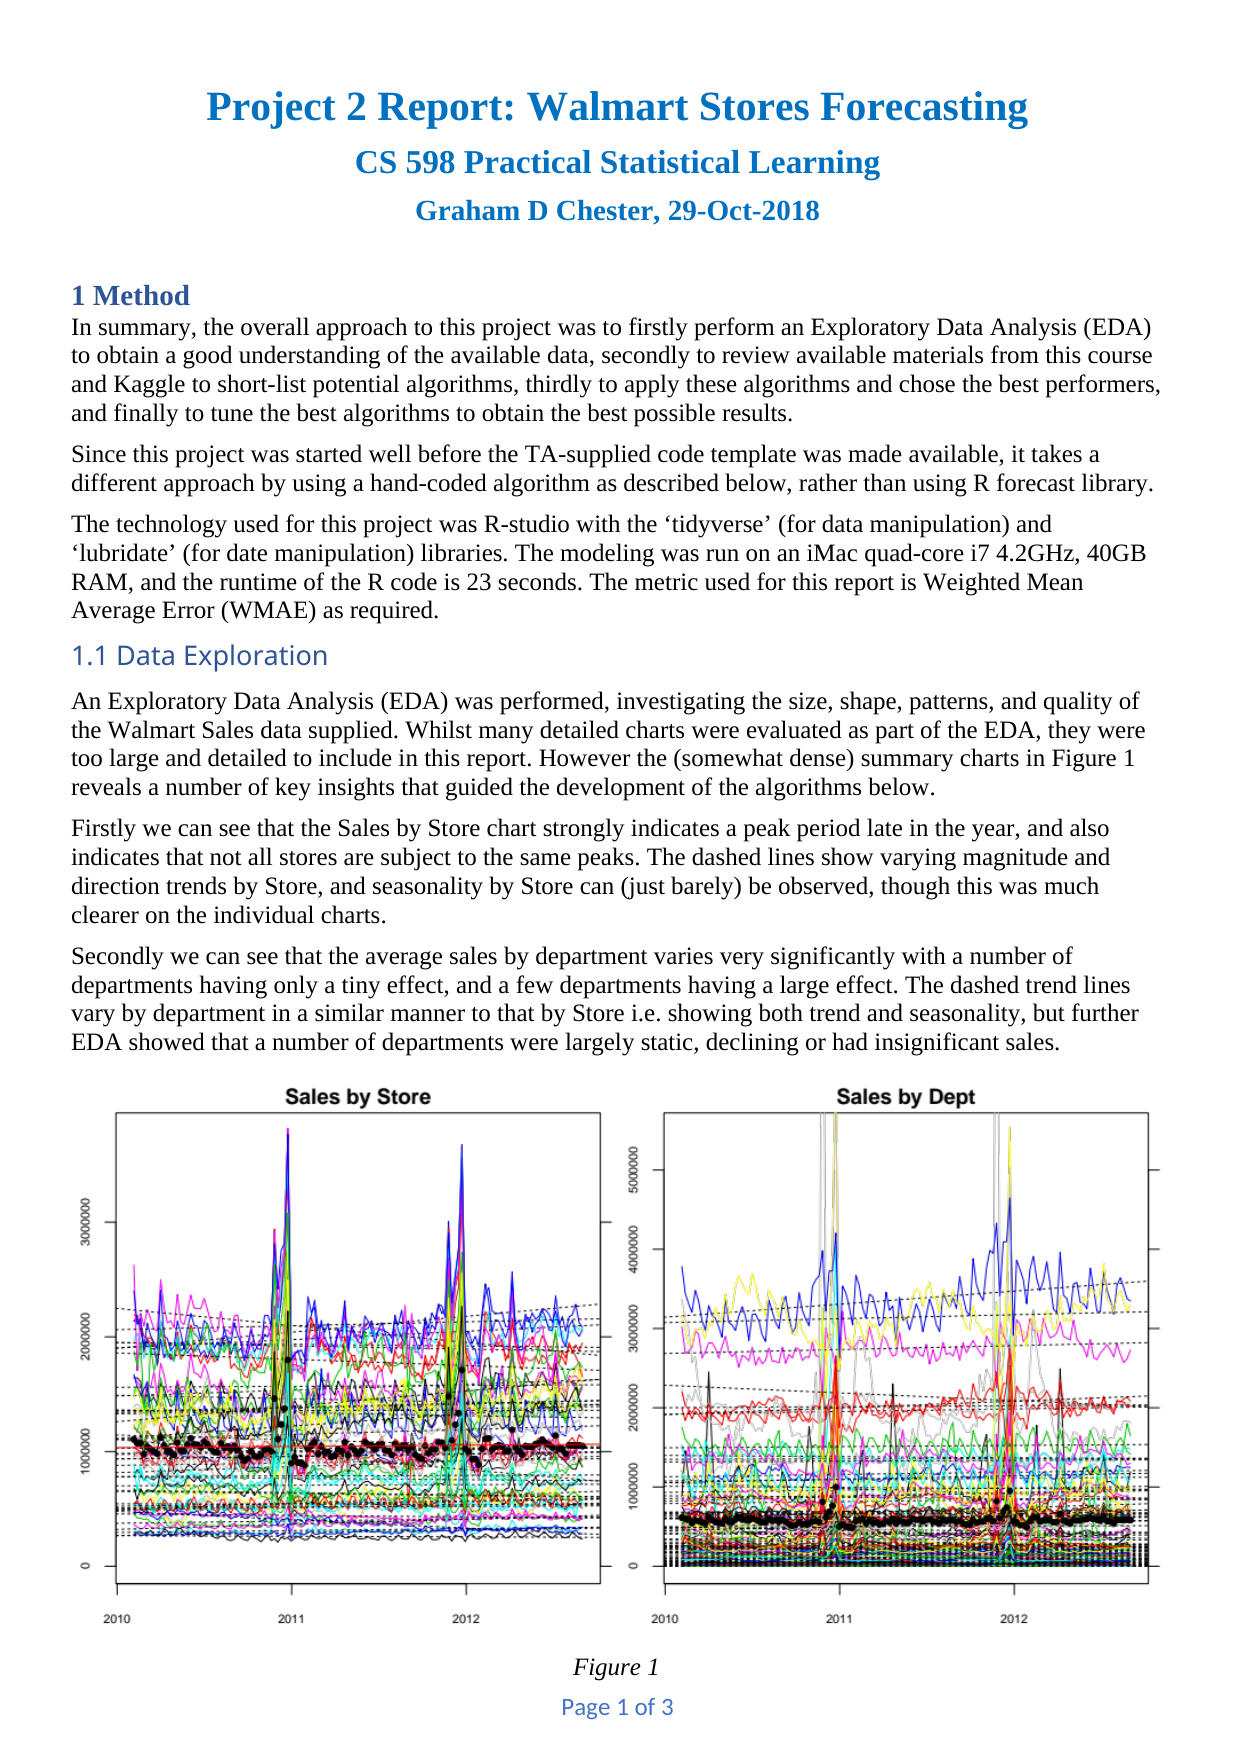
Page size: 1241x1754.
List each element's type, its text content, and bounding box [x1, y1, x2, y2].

text An Exploratory Data Analysis (EDA) was performed, investigating the size, shape, patterns, and quality of the Walmart Sales data supplied. Whilst many detailed charts were evaluated as part of the EDA, they were too large and detailed to include in this report. However the (somewhat dense) summary charts in Figure 1 reveals a number of key insights that guided the development of the algorithms below. [71, 686, 1164, 801]
text Project 2 Report: Walmart Stores Forecasting [71, 82, 1164, 130]
text In summary, the overall approach to this project was to firstly perform an Exploratory Data Analysis (EDA) to obtain a good understanding of the available data, secondly to review available materials from this course and Kaggle to short-list potential algorithms, thirdly to apply these algorithms and chose the best performers, and finally to tune the best algorithms to obtain the best possible results. [71, 312, 1164, 427]
text CS 598 Practical Statistical Learning [71, 142, 1164, 181]
text Since this project was started well before the TA-supplied code template was made available, it takes a different approach by using a hand-coded algorithm as described below, rather than using R forecast library. [71, 439, 1164, 497]
text Secondly we can see that the average sales by department varies very significantly with a number of departments having only a tiny effect, and a few departments having a large effect. The dashed trend lines vary by department in a similar manner to that by Store i.e. showing both trend and seasonality, but further EDA showed that a number of departments were largely static, declining or had insignificant sales. [71, 941, 1164, 1056]
text Figure 1 [71, 1652, 1164, 1681]
subtitle 1 Method [71, 278, 1164, 312]
text The technology used for this project was R-studio with the ‘tidyverse’ (for data manipulation) and ‘lubridate’ (for date manipulation) libraries. The modeling was run on an iMac quad-core i7 4.2GHz, 40GB RAM, and the runtime of the R code is 23 seconds. The metric used for this report is Weighted Mean Average Error (WMAE) as required. [71, 509, 1164, 624]
text Firstly we can see that the Sales by Store chart strongly indicates a peak period late in the year, and also indicates that not all stores are subject to the same peaks. The dashed lines show varying magnitude and direction trends by Store, and seasonality by Store can (just barely) be observed, though this was much clearer on the individual charts. [71, 813, 1164, 928]
text Graham D Chester, 29-Oct-2018 [71, 193, 1164, 227]
subtitle 1.1 Data Exploration [71, 637, 1164, 673]
